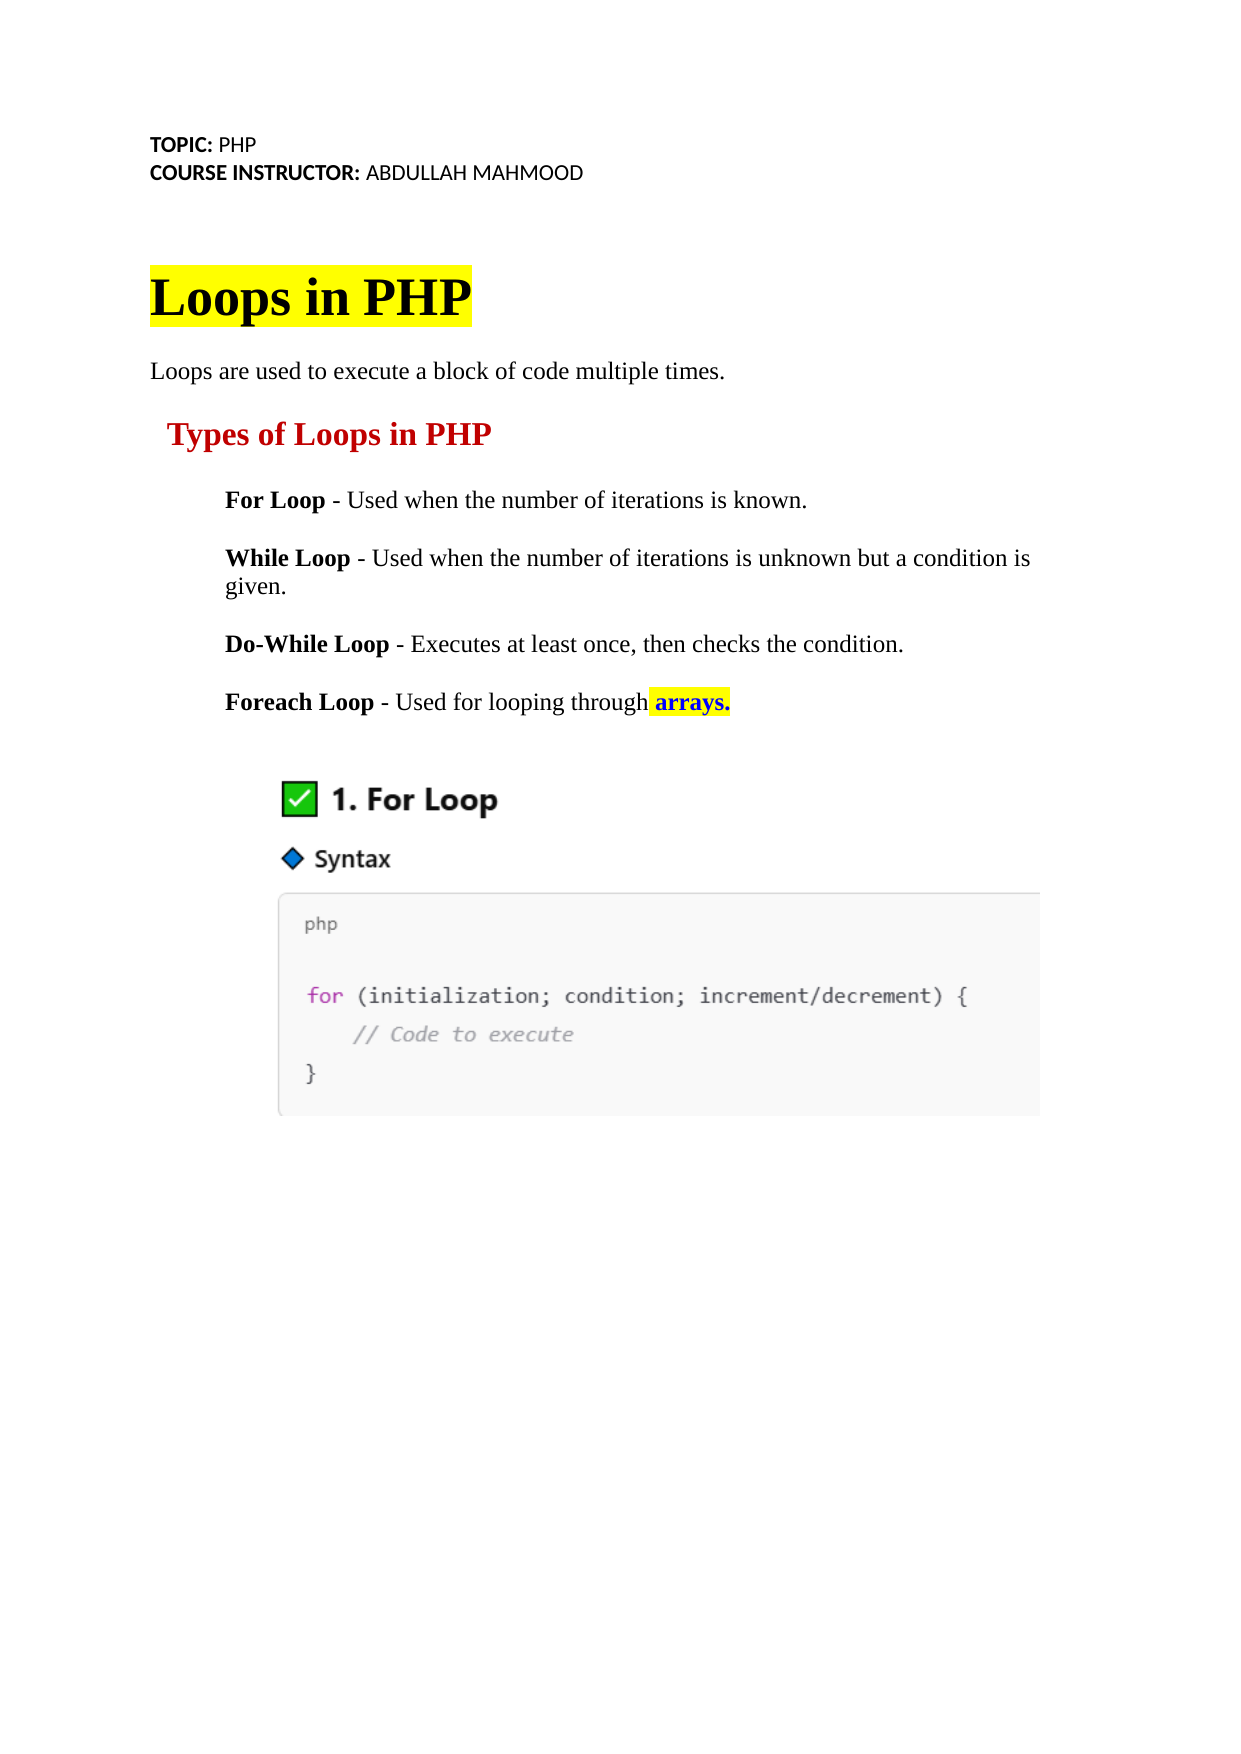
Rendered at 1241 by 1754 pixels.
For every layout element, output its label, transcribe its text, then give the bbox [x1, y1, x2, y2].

text For Loop - Used when the number of iterations is known. [225, 485, 1090, 513]
text Loops are used to execute a block of code multiple times. [150, 356, 1090, 385]
subtitle Types of Loops in PHP [150, 414, 1090, 453]
text Do-While Loop - Executes at least once, then checks the condition. [225, 629, 1090, 658]
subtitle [150, 214, 1090, 327]
picture [225, 744, 1040, 1116]
text While Loop - Used when the number of iterations is unknown but a condition is given. [225, 543, 1090, 600]
